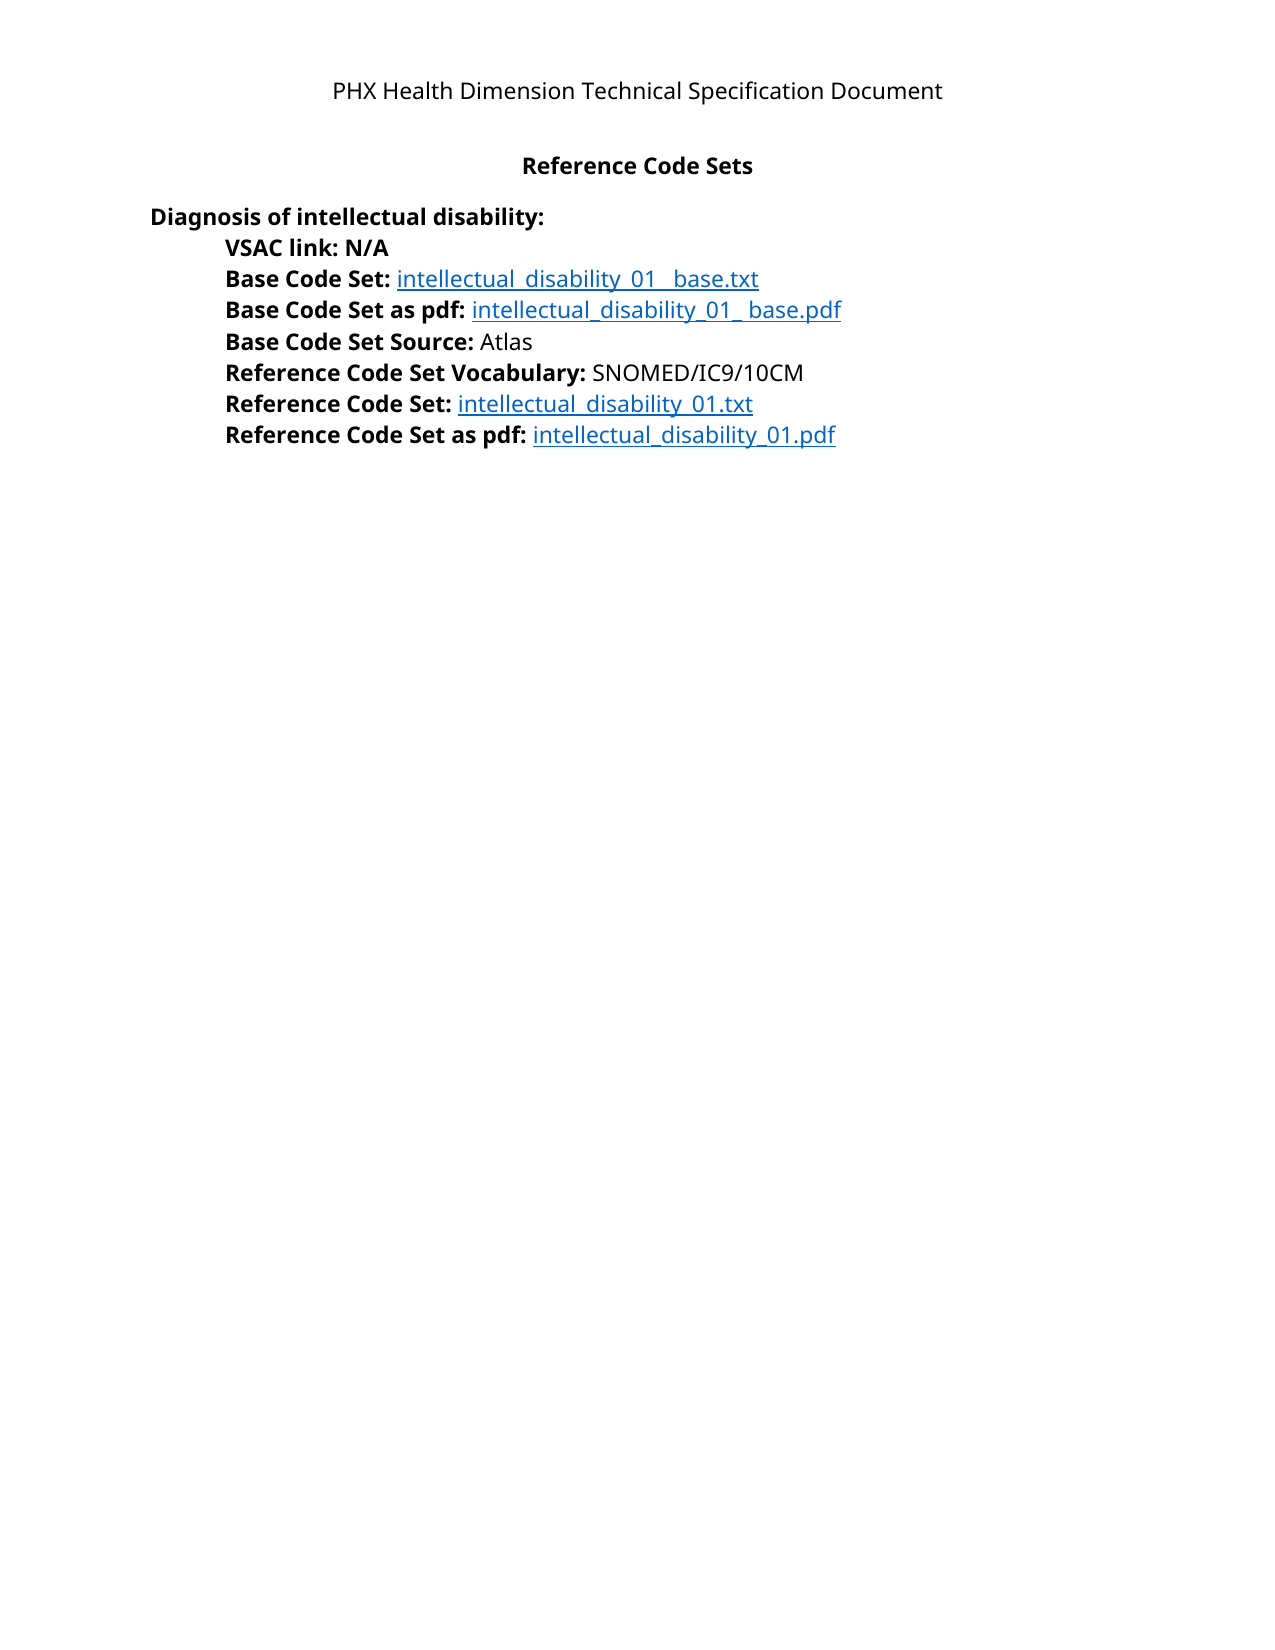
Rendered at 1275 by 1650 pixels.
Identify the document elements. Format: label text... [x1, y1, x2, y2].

text Base Code Set Source: Atlas [150, 325, 1125, 357]
text Base Code Set: intellectual_disability_01_ base.txt [150, 263, 1125, 294]
text Reference Code Set: intellectual_disability_01.txt [225, 388, 1125, 419]
text Diagnosis of intellectual disability: [150, 200, 1125, 232]
text Reference Code Set as pdf: intellectual_disability_01.pdf [225, 419, 1125, 450]
text Reference Code Sets [150, 150, 1125, 181]
text VSAC link: N/A [150, 232, 1125, 263]
text Base Code Set as pdf: intellectual_disability_01_ base.pdf [150, 294, 1125, 325]
text Reference Code Set Vocabulary: SNOMED/IC9/10CM [225, 357, 1125, 388]
